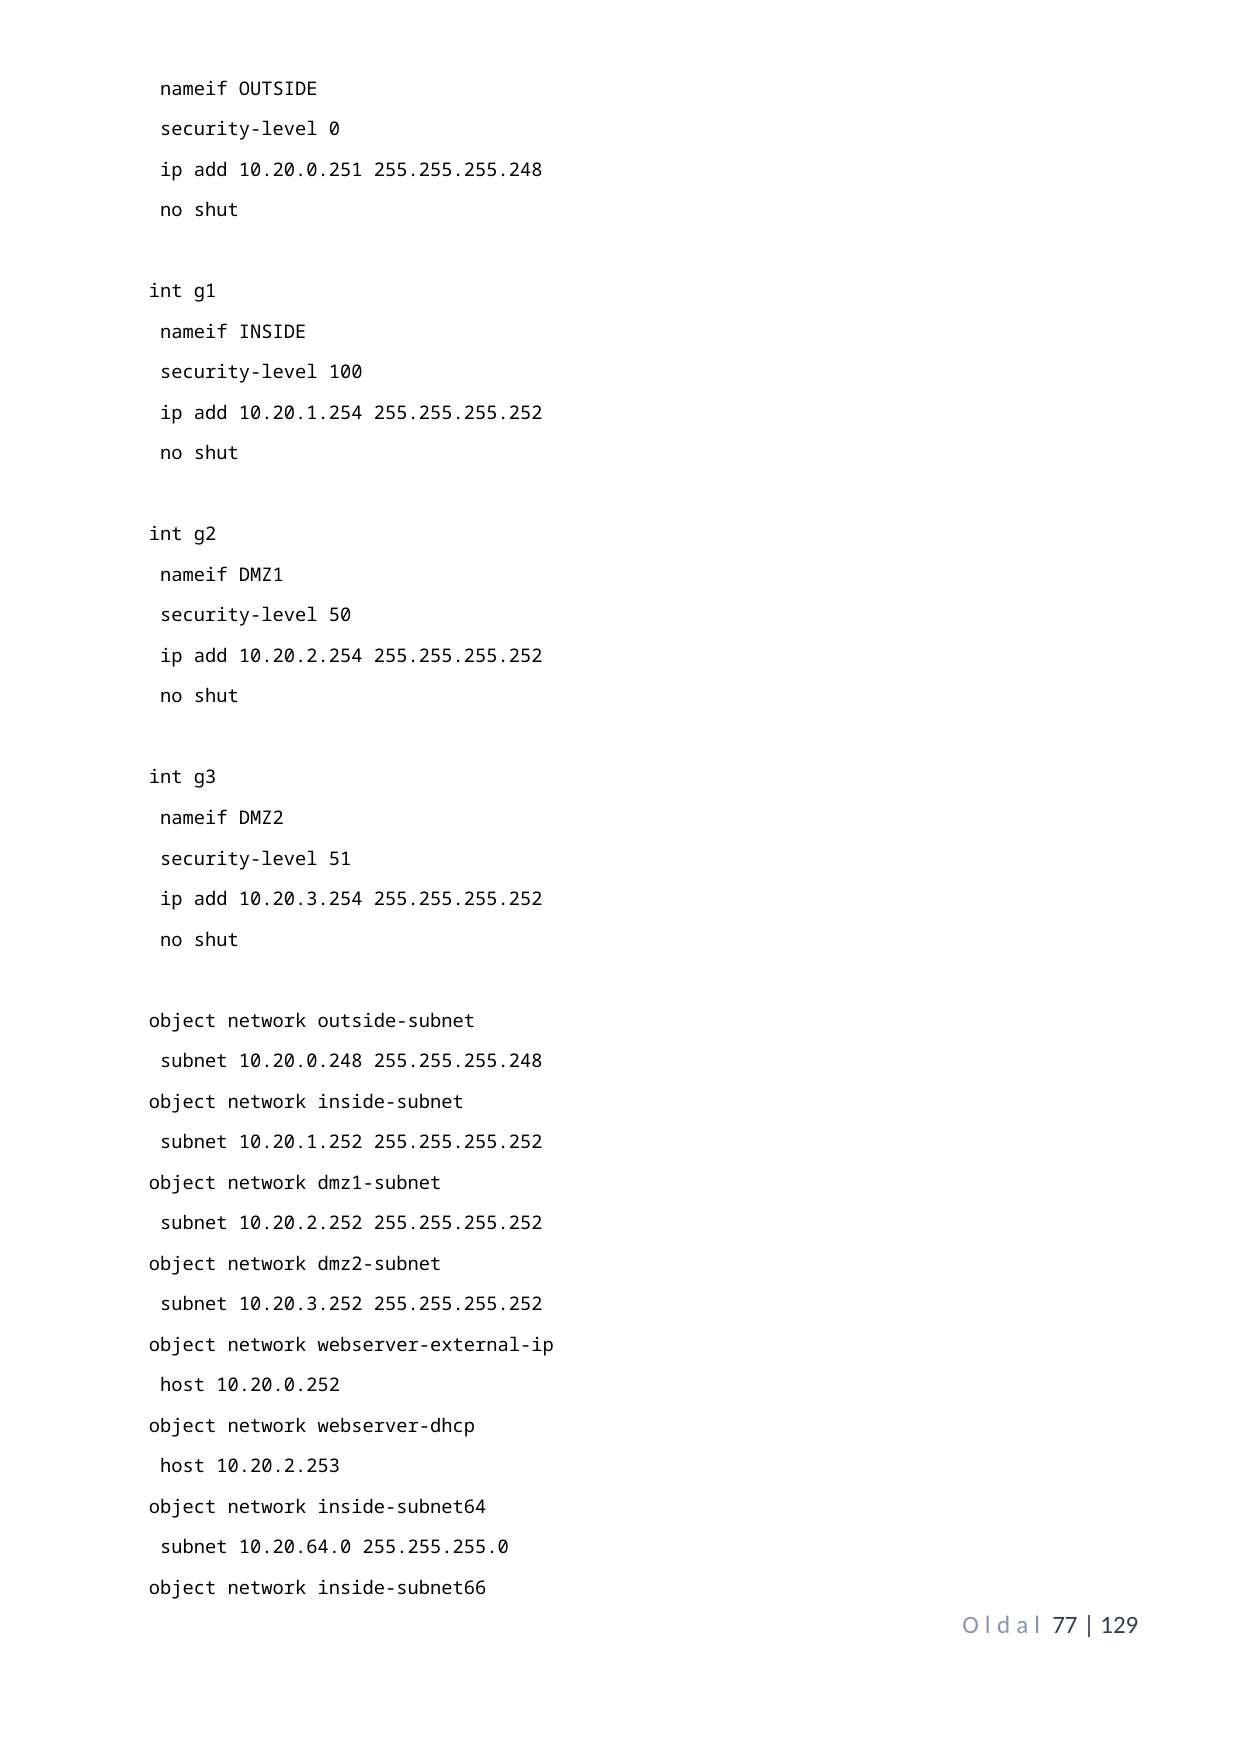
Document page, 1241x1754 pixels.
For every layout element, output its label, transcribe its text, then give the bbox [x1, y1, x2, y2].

text subnet 10.20.0.248 255.255.255.248 [149, 1047, 1165, 1073]
text no shut [149, 440, 1165, 465]
text int g2 [149, 521, 1165, 546]
text host 10.20.2.253 [149, 1453, 1165, 1478]
text object network dmz1-subnet [149, 1169, 1165, 1194]
text int g3 [149, 764, 1165, 789]
text security-level 50 [149, 602, 1165, 627]
text int g1 [149, 278, 1165, 303]
text object network inside-subnet66 [149, 1574, 1165, 1600]
text security-level 0 [149, 116, 1165, 141]
text subnet 10.20.1.252 255.255.255.252 [149, 1128, 1165, 1154]
text subnet 10.20.3.252 255.255.255.252 [149, 1291, 1165, 1316]
text no shut [149, 197, 1165, 222]
text object network inside-subnet64 [149, 1493, 1165, 1519]
text ip add 10.20.2.254 255.255.255.252 [149, 642, 1165, 668]
text security-level 100 [149, 359, 1165, 384]
text nameif DMZ2 [149, 804, 1165, 830]
text ip add 10.20.3.254 255.255.255.252 [149, 885, 1165, 911]
text object network webserver-external-ip [149, 1331, 1165, 1357]
text object network outside-subnet [149, 1007, 1165, 1032]
text object network inside-subnet [149, 1088, 1165, 1113]
text nameif INSIDE [149, 318, 1165, 344]
text nameif DMZ1 [149, 561, 1165, 587]
text host 10.20.0.252 [149, 1372, 1165, 1397]
text subnet 10.20.2.252 255.255.255.252 [149, 1209, 1165, 1235]
text object network webserver-dhcp [149, 1412, 1165, 1438]
text ip add 10.20.0.251 255.255.255.248 [149, 156, 1165, 182]
text subnet 10.20.64.0 255.255.255.0 [149, 1534, 1165, 1559]
text nameif OUTSIDE [149, 75, 1165, 101]
text security-level 51 [149, 845, 1165, 870]
text object network dmz2-subnet [149, 1250, 1165, 1276]
text no shut [149, 926, 1165, 951]
text no shut [149, 683, 1165, 708]
text ip add 10.20.1.254 255.255.255.252 [149, 399, 1165, 425]
